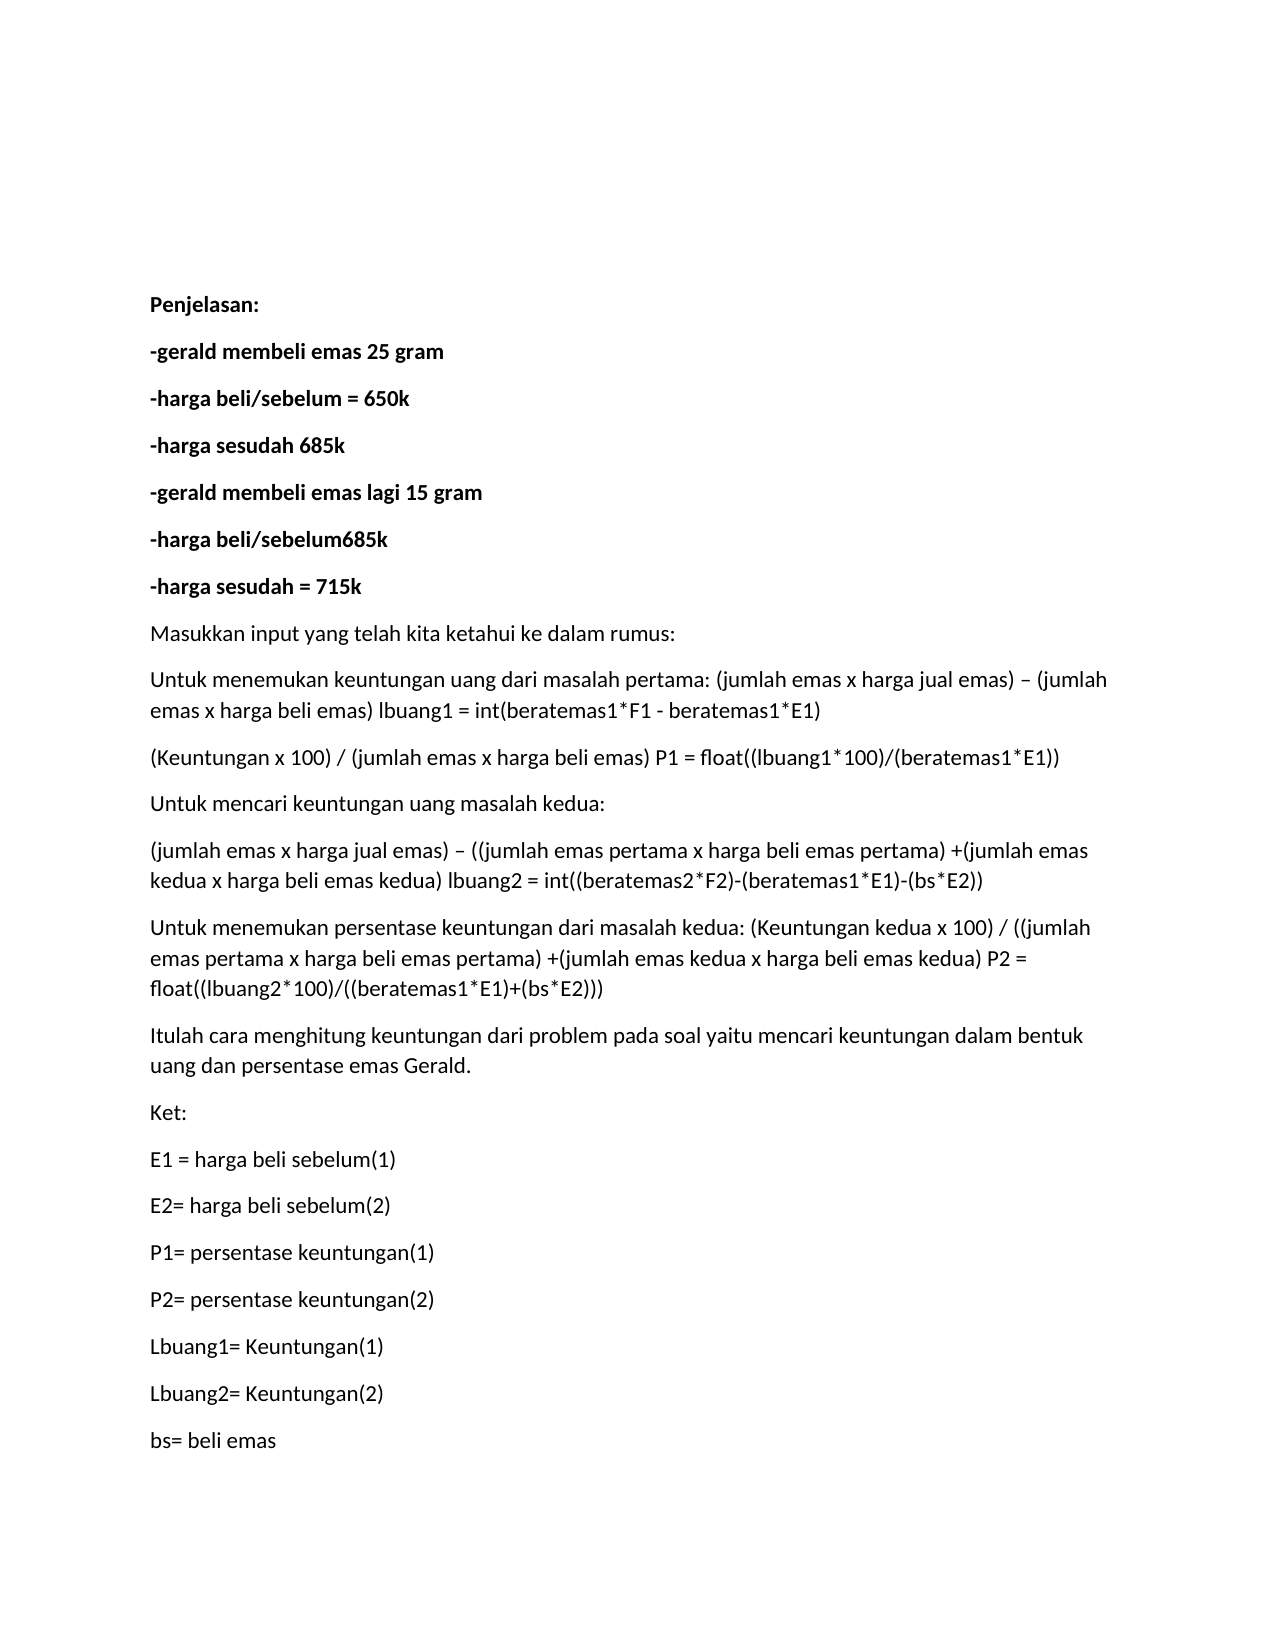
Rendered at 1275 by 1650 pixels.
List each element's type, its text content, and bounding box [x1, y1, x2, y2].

text -harga beli/sebelum = 650k [150, 384, 1125, 412]
text Penjelasan: [150, 291, 1125, 319]
text Lbuang1= Keuntungan(1) [150, 1332, 1125, 1360]
text Untuk mencari keuntungan uang masalah kedua: [150, 789, 1125, 818]
text Untuk menemukan persentase keuntungan dari masalah kedua: (Keuntungan kedua x 100) / ((jumlah emas pertama x harga beli emas pertama) +(jumlah emas kedua x harga beli emas kedua) P2 = float((lbuang2*100)/((beratemas1*E1)+(bs*E2))) [150, 913, 1125, 1002]
text P2= persentase keuntungan(2) [150, 1285, 1125, 1313]
text Untuk menemukan keuntungan uang dari masalah pertama: (jumlah emas x harga jual emas) – (jumlah emas x harga beli emas) lbuang1 = int(beratemas1*F1 - beratemas1*E1) [150, 666, 1125, 724]
text E1 = harga beli sebelum(1) [150, 1145, 1125, 1173]
text Masukkan input yang telah kita ketahui ke dalam rumus: [150, 619, 1125, 647]
text P1= persentase keuntungan(1) [150, 1238, 1125, 1267]
text Ket: [150, 1098, 1125, 1126]
text Itulah cara menghitung keuntungan dari problem pada soal yaitu mencari keuntungan dalam bentuk uang dan persentase emas Gerald. [150, 1021, 1125, 1079]
text Lbuang2= Keuntungan(2) [150, 1379, 1125, 1407]
text E2= harga beli sebelum(2) [150, 1192, 1125, 1220]
text -harga sesudah 685k [150, 431, 1125, 459]
text (jumlah emas x harga jual emas) – ((jumlah emas pertama x harga beli emas pertama) +(jumlah emas kedua x harga beli emas kedua) lbuang2 = int((beratemas2*F2)-(beratemas1*E1)-(bs*E2)) [150, 836, 1125, 895]
text -harga sesudah = 715k [150, 572, 1125, 600]
text -harga beli/sebelum685k [150, 525, 1125, 553]
text -gerald membeli emas lagi 15 gram [150, 478, 1125, 506]
text bs= beli emas [150, 1426, 1125, 1454]
text -gerald membeli emas 25 gram [150, 337, 1125, 366]
text (Keuntungan x 100) / (jumlah emas x harga beli emas) P1 = float((lbuang1*100)/(beratemas1*E1)) [150, 743, 1125, 771]
